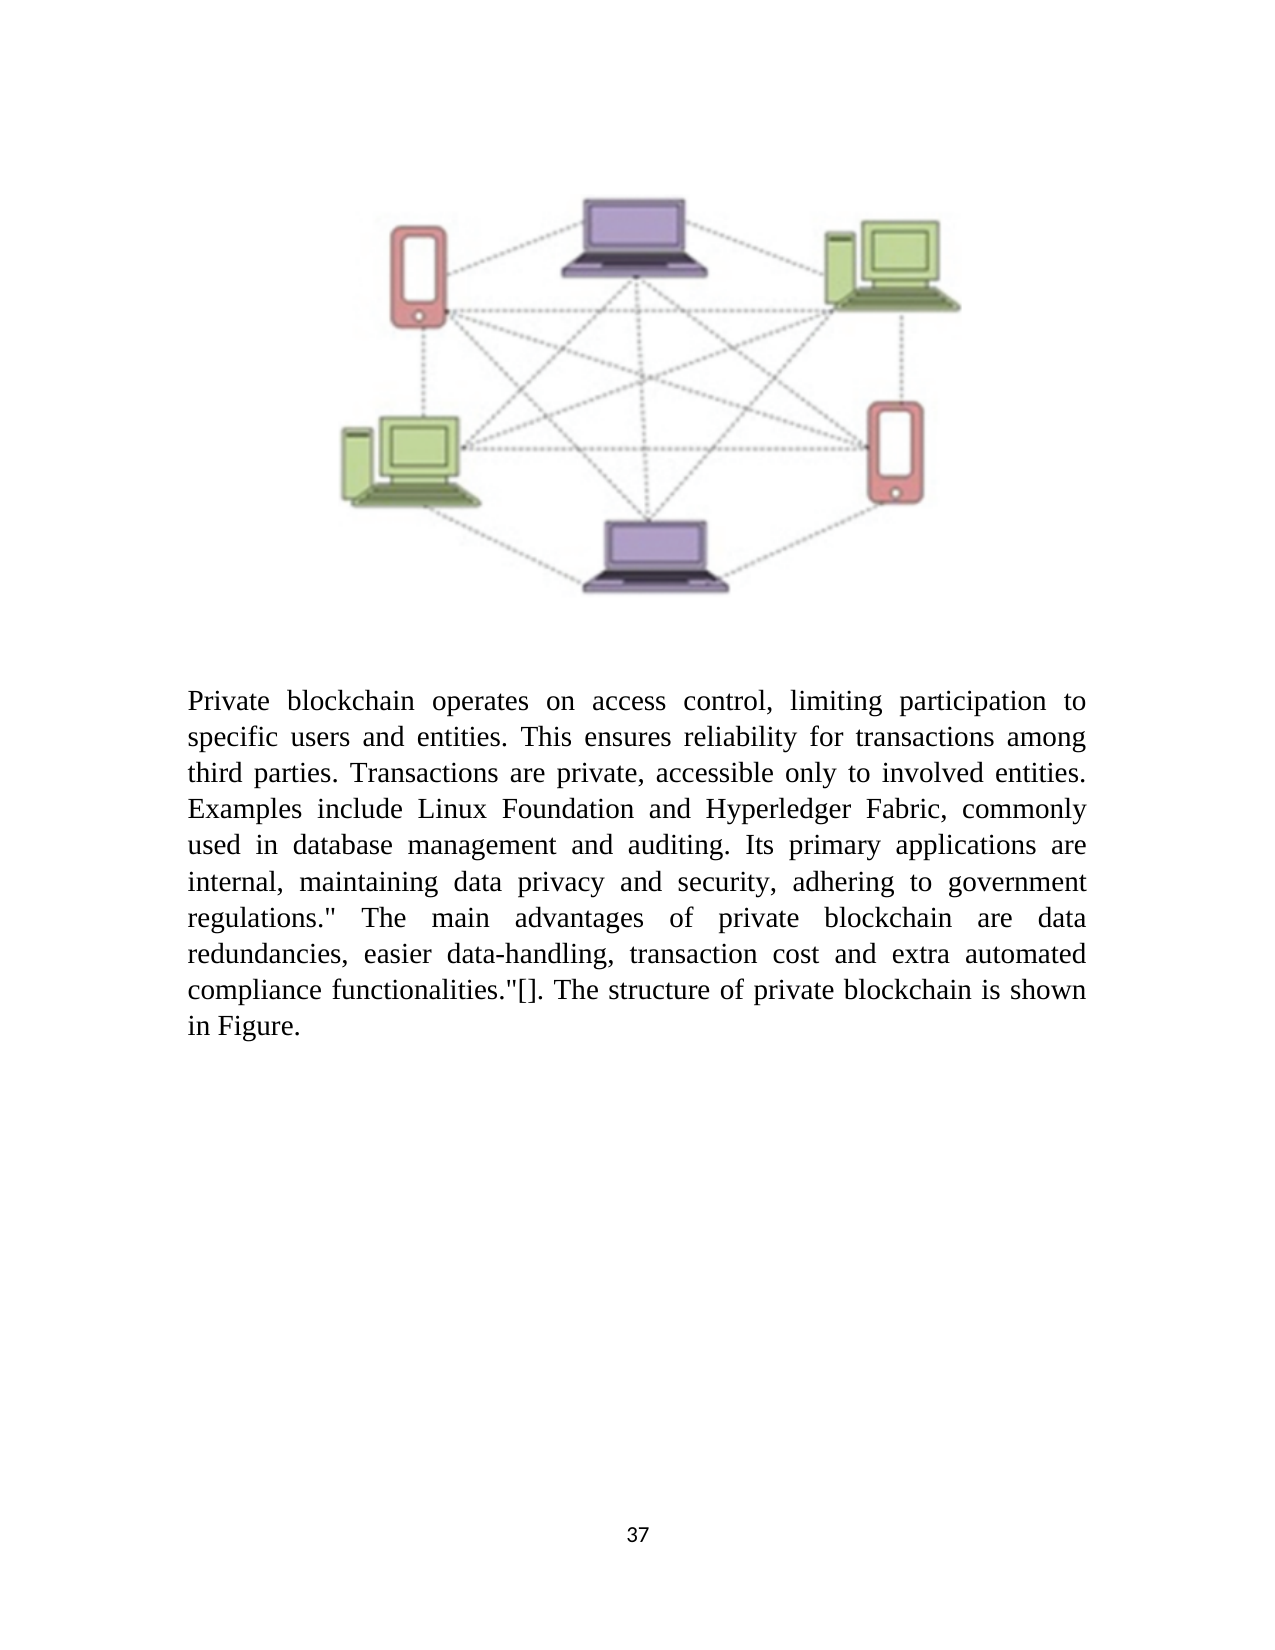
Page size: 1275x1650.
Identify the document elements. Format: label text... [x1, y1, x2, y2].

picture [187, 150, 1088, 609]
text Private blockchain operates on access control, limiting participation to specific users and entities. This ensures reliability for transactions among third parties. Transactions are private, accessible only to involved entities. Examples include Linux Foundation and Hyperledger Fabric, commonly used in database management and auditing. Its primary applications are internal, maintaining data privacy and security, adhering to government regulations." The main advantages of private blockchain are data redundancies, easier data-handling, transaction cost and extra automated compliance functionalities."[]. The structure of private blockchain is shown in Figure. [187, 683, 1087, 1042]
